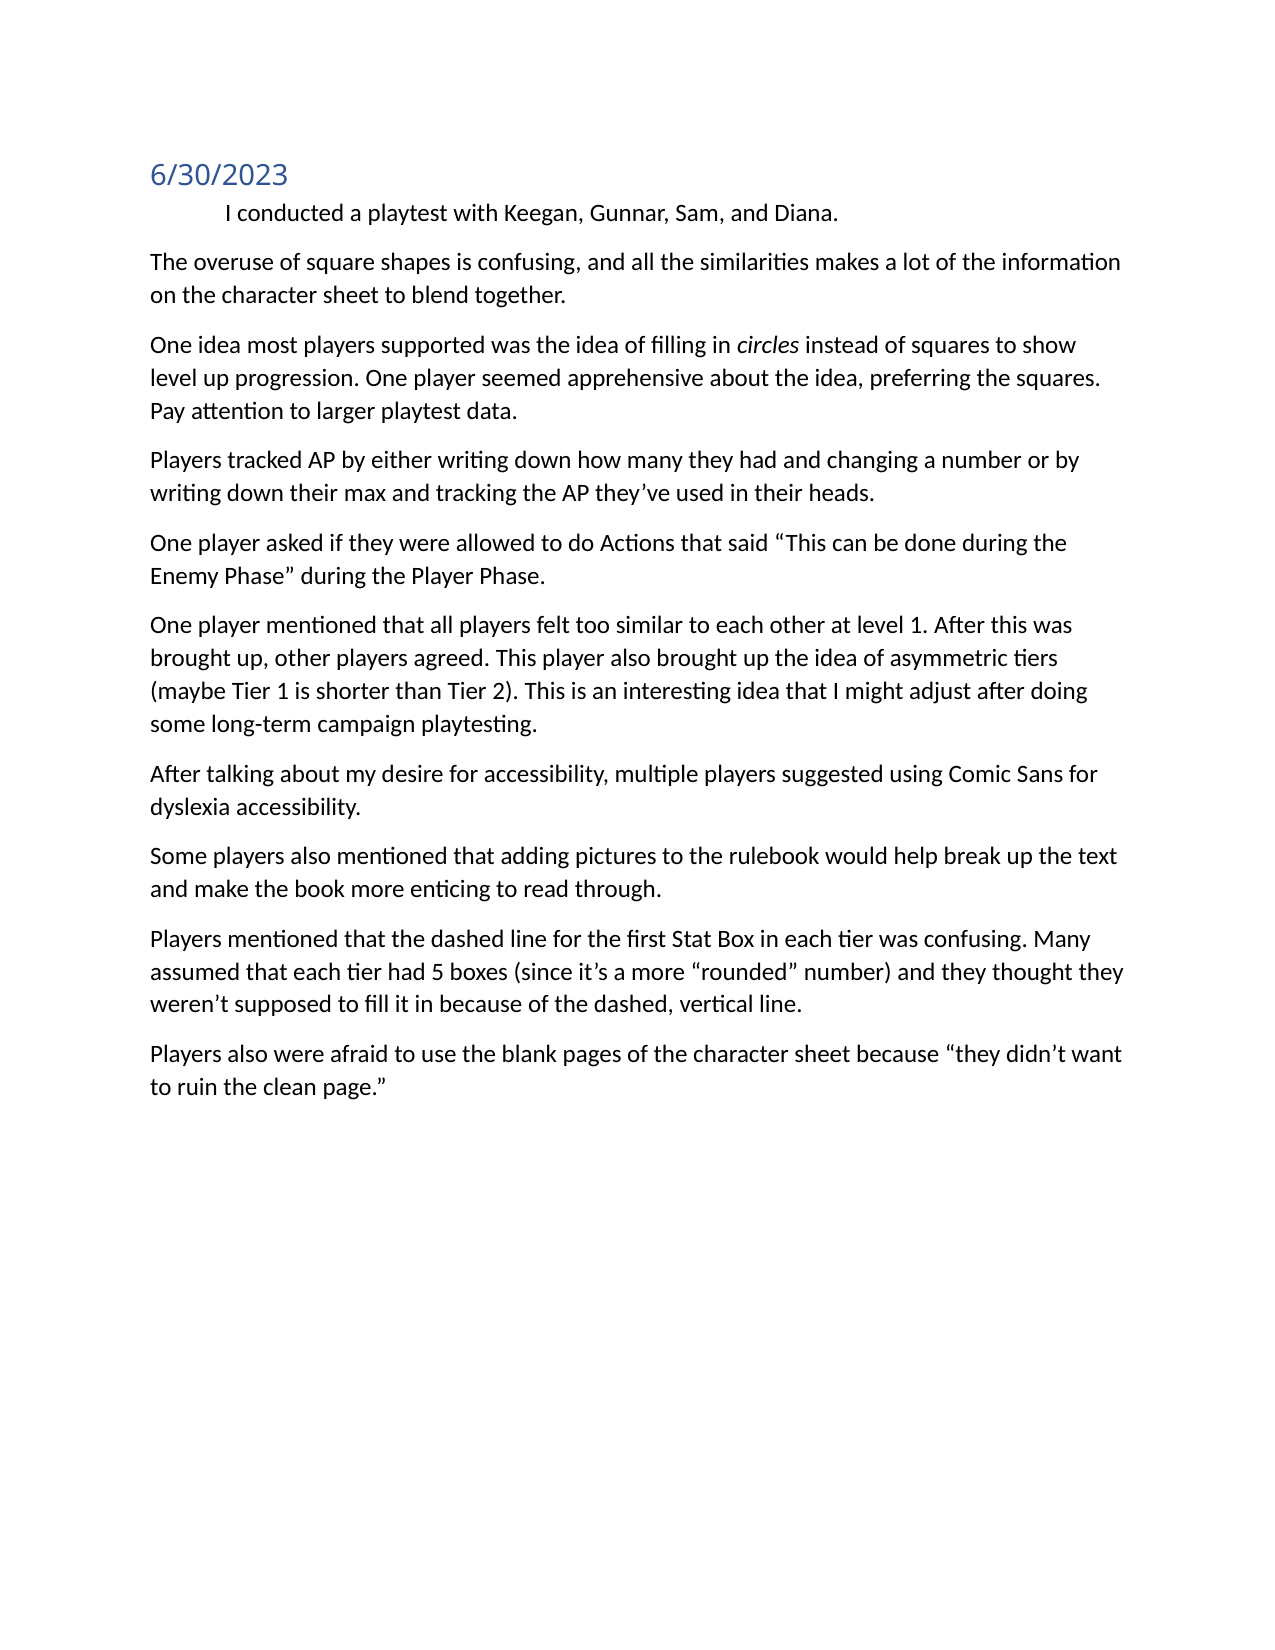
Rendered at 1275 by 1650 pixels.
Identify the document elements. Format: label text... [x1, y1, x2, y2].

text Players tracked AP by either writing down how many they had and changing a number or by writing down their max and tracking the AP they’ve used in their heads. [150, 444, 1125, 508]
text I conducted a playtest with Keegan, Gunnar, Sam, and Diana. [150, 197, 1125, 227]
text Some players also mentioned that adding pictures to the rulebook would help break up the text and make the book more enticing to read through. [150, 840, 1125, 904]
text Players also were afraid to use the blank pages of the character sheet because “they didn’t want to ruin the clean page.” [150, 1038, 1125, 1102]
subtitle 6/30/2023 [150, 154, 1125, 194]
text One player asked if they were allowed to do Actions that said “This can be done during the Enemy Phase” during the Player Phase. [150, 527, 1125, 590]
text One player mentioned that all players felt too similar to each other at level 1. After this was brought up, other players agreed. This player also brought up the idea of asymmetric tiers (maybe Tier 1 is shorter than Tier 2). This is an interesting idea that I might adjust after doing some long-term campaign playtesting. [150, 609, 1125, 739]
text The overuse of square shapes is confusing, and all the similarities makes a lot of the information on the character sheet to blend together. [150, 247, 1125, 310]
text After talking about my desire for accessibility, multiple players suggested using Comic Sans for dyslexia accessibility. [150, 758, 1125, 821]
text Players mentioned that the dashed line for the first Stat Box in each tier was confusing. Many assumed that each tier had 5 boxes (since it’s a more “rounded” number) and they thought they weren’t supposed to fill it in because of the dashed, vertical line. [150, 923, 1125, 1019]
text One idea most players supported was the idea of filling in circles instead of squares to show level up progression. One player seemed apprehensive about the idea, preferring the squares. Pay attention to larger playtest data. [150, 329, 1125, 425]
